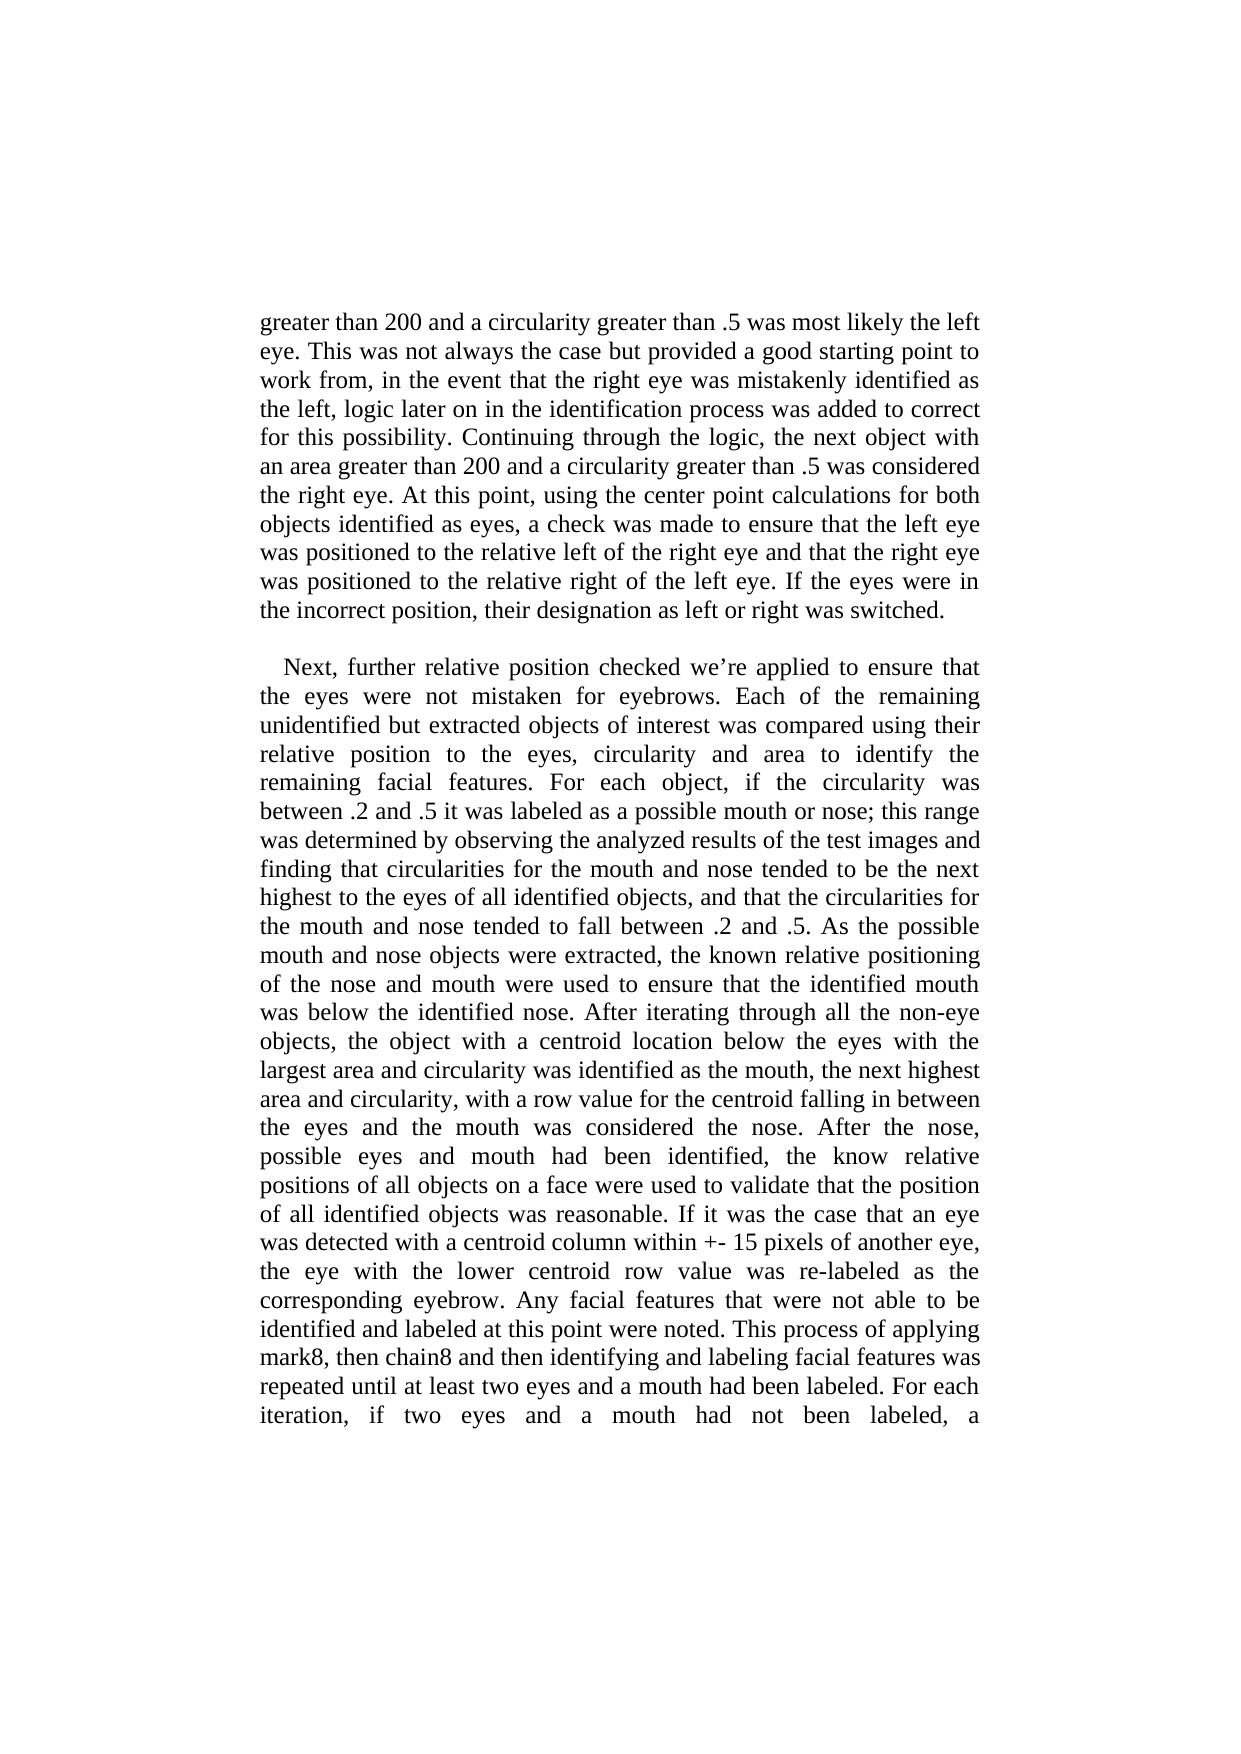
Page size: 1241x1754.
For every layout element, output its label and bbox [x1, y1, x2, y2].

text [259, 307, 981, 624]
text [259, 652, 981, 1429]
